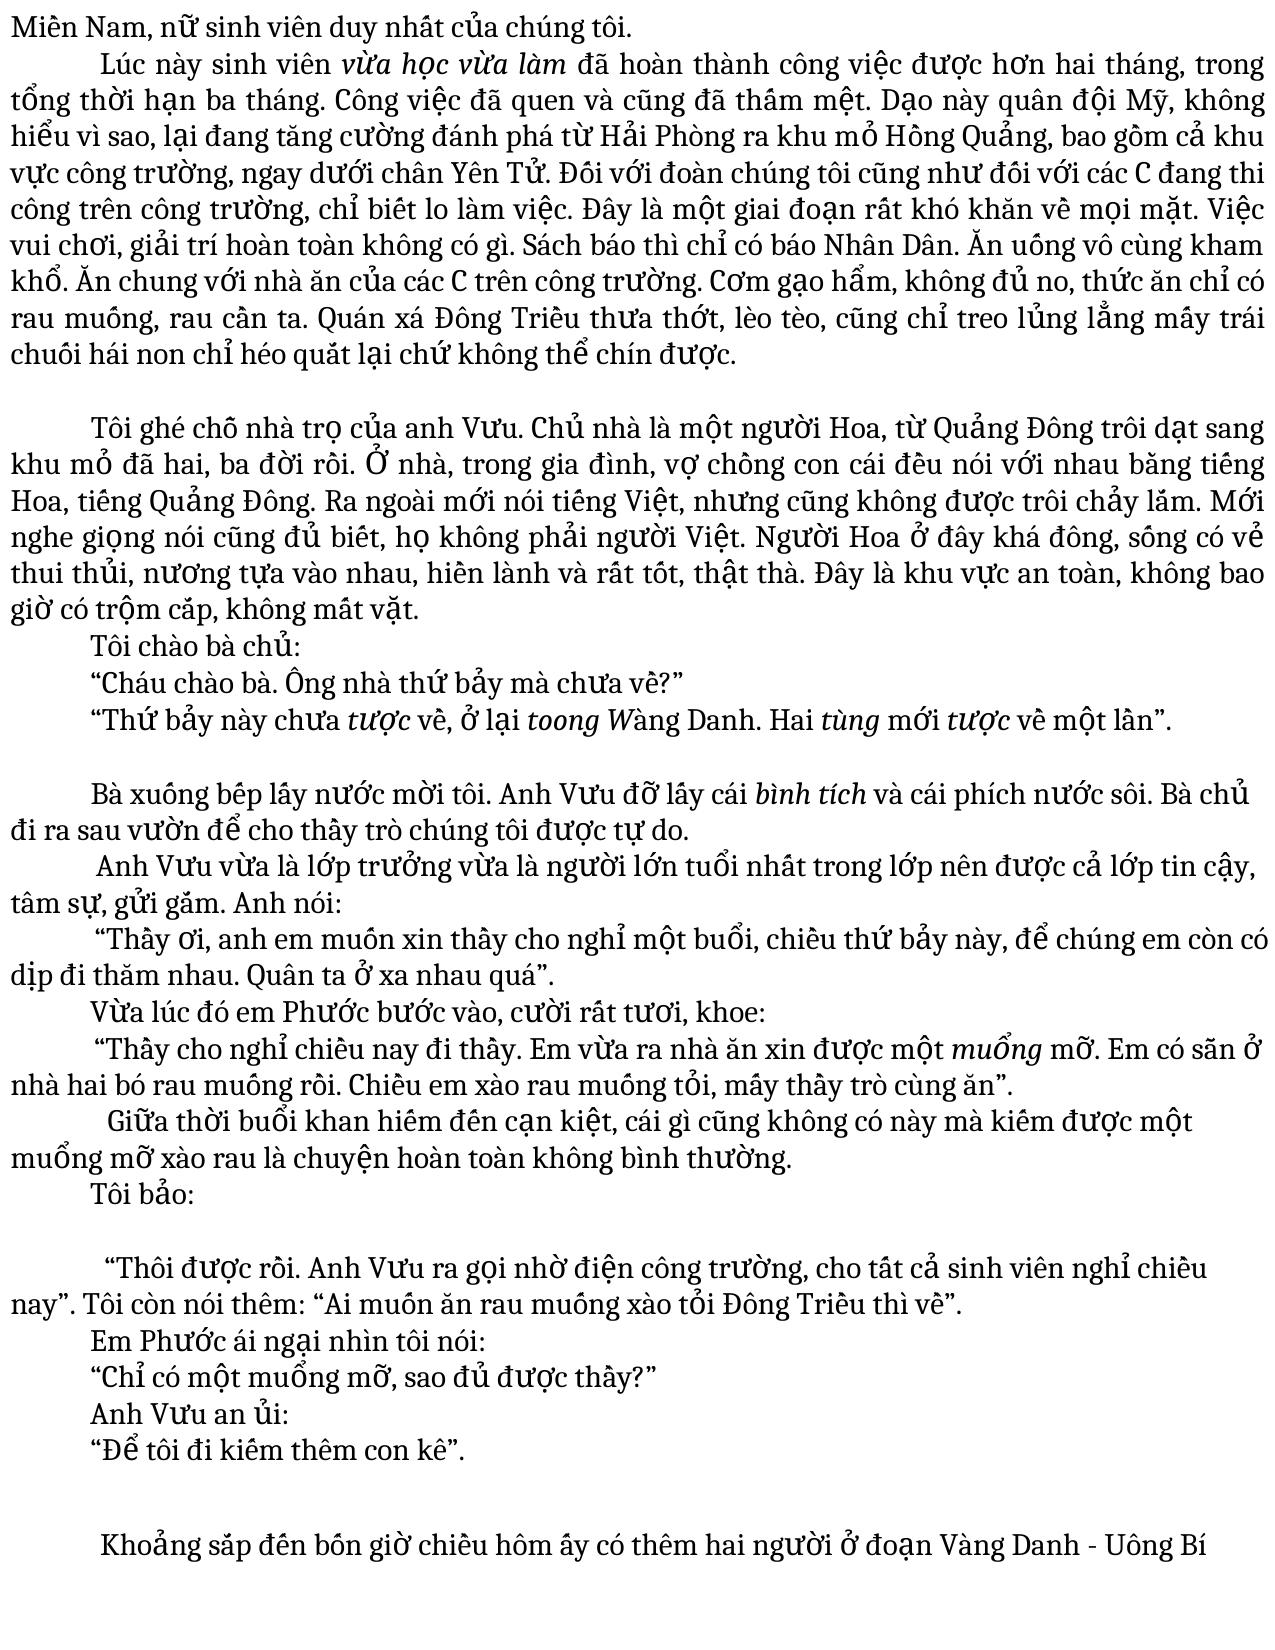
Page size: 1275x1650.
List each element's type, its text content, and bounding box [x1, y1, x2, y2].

text Tôi bảo: [90, 1177, 1275, 1212]
text “Để tôi đi kiếm thêm con kê”. [90, 1432, 1275, 1468]
text Vừa lúc đó em Phước bước vào, cười rất tươi, khoe: [90, 994, 1275, 1030]
text Lúc này sinh viên vừa học vừa làm đã hoàn thành công việc được hơn hai tháng, trong tổng thời hạn ba tháng. Công việc đã quen và cũng đã thấm mệt. Dạo này quân đội Mỹ, không hiểu vì sao, lại đang tăng cường đánh phá từ Hải Phòng ra khu mỏ Hồng Quảng, bao gồm cả khu vực công trường, ngay dưới chân Yên Tử. Đối với đoàn chúng tôi cũng như đối với các C đang thi công trên công trường, chỉ biết lo làm việc. Đây là một giai đoạn rất khó khăn về mọi mặt. Việc vui chơi, giải trí hoàn toàn không có gì. Sách báo thì chỉ có báo Nhân Dân. Ăn uống vô cùng kham khổ. Ăn chung với nhà ăn của các C trên công trường. Cơm gạo hẩm, không đủ no, thức ăn chỉ có rau muống, rau cần ta. Quán xá Đông Triều thưa thớt, lèo tèo, cũng chỉ treo lủng lẳng mấy trái chuối hái non chỉ héo quắt lại chứ không thể chín được. [10, 46, 1265, 372]
text Anh Vưu vừa là lớp trưởng vừa là người lớn tuổi nhất trong lớp nên được cả lớp tin cậy, tâm sự, gửi gắm. Anh nói: [10, 849, 1275, 921]
text Bà xuống bếp lấy nước mời tôi. Anh Vưu đỡ lấy cái bình tích và cái phích nước sôi. Bà chủ đi ra sau vườn để cho thầy trò chúng tôi được tự do. [10, 776, 1275, 848]
text Khoảng sắp đến bốn giờ chiều hôm ấy có thêm hai người ở đoạn Vàng Danh - Uông Bí [100, 1528, 1275, 1563]
text Em Phước ái ngại nhìn tôi nói: [90, 1323, 1275, 1359]
text “Thầy cho nghỉ chiều nay đi thầy. Em vừa ra nhà ăn xin được một muổng mỡ. Em có sẵn ở nhà hai bó rau muống rồi. Chiều em xào rau muống tỏi, mấy thầy trò cùng ăn”. [10, 1031, 1265, 1103]
text Tôi chào bà chủ: [90, 629, 1275, 664]
text Giữa thời buổi khan hiếm đến cạn kiệt, cái gì cũng không có này mà kiếm được một muổng mỡ xào rau là chuyện hoàn toàn không bình thường. [10, 1104, 1275, 1176]
text “Thầy ơi, anh em muốn xin thầy cho nghỉ một buổi, chiều thứ bảy này, để chúng em còn có dịp đi thăm nhau. Quân ta ở xa nhau quá”. [10, 921, 1275, 994]
text “Cháu chào bà. Ông nhà thứ bảy mà chưa về?” [90, 666, 1275, 701]
text “Thôi được rồi. Anh Vưu ra gọi nhờ điện công trường, cho tất cả sinh viên nghỉ chiều nay”. Tôi còn nói thêm: “Ai muốn ăn rau muống xào tỏi Đông Triều thì về”. [10, 1250, 1275, 1322]
text “Thứ bảy này chưa tược về, ở lại toong Wàng Danh. Hai tùng mới tược về một lần”. [90, 702, 1275, 738]
text Miền Nam, nữ sinh viên duy nhất của chúng tôi. [10, 9, 1275, 45]
text “Chỉ có một muổng mỡ, sao đủ được thầy?” Anh Vưu an ủi: [90, 1360, 663, 1432]
text Tôi ghé chỗ nhà trọ của anh Vưu. Chủ nhà là một người Hoa, từ Quảng Đông trôi dạt sang khu mỏ đã hai, ba đời rồi. Ở nhà, trong gia đình, vợ chồng con cái đều nói với nhau bằng tiếng Hoa, tiếng Quảng Đông. Ra ngoài mới nói tiếng Việt, nhưng cũng không được trôi chảy lắm. Mới nghe giọng nói cũng đủ biết, họ không phải người Việt. Người Hoa ở đây khá đông, sống có vẻ thui thủi, nương tựa vào nhau, hiền lành và rất tốt, thật thà. Đây là khu vực an toàn, không bao giờ có trộm cắp, không mất vặt. [10, 410, 1265, 628]
